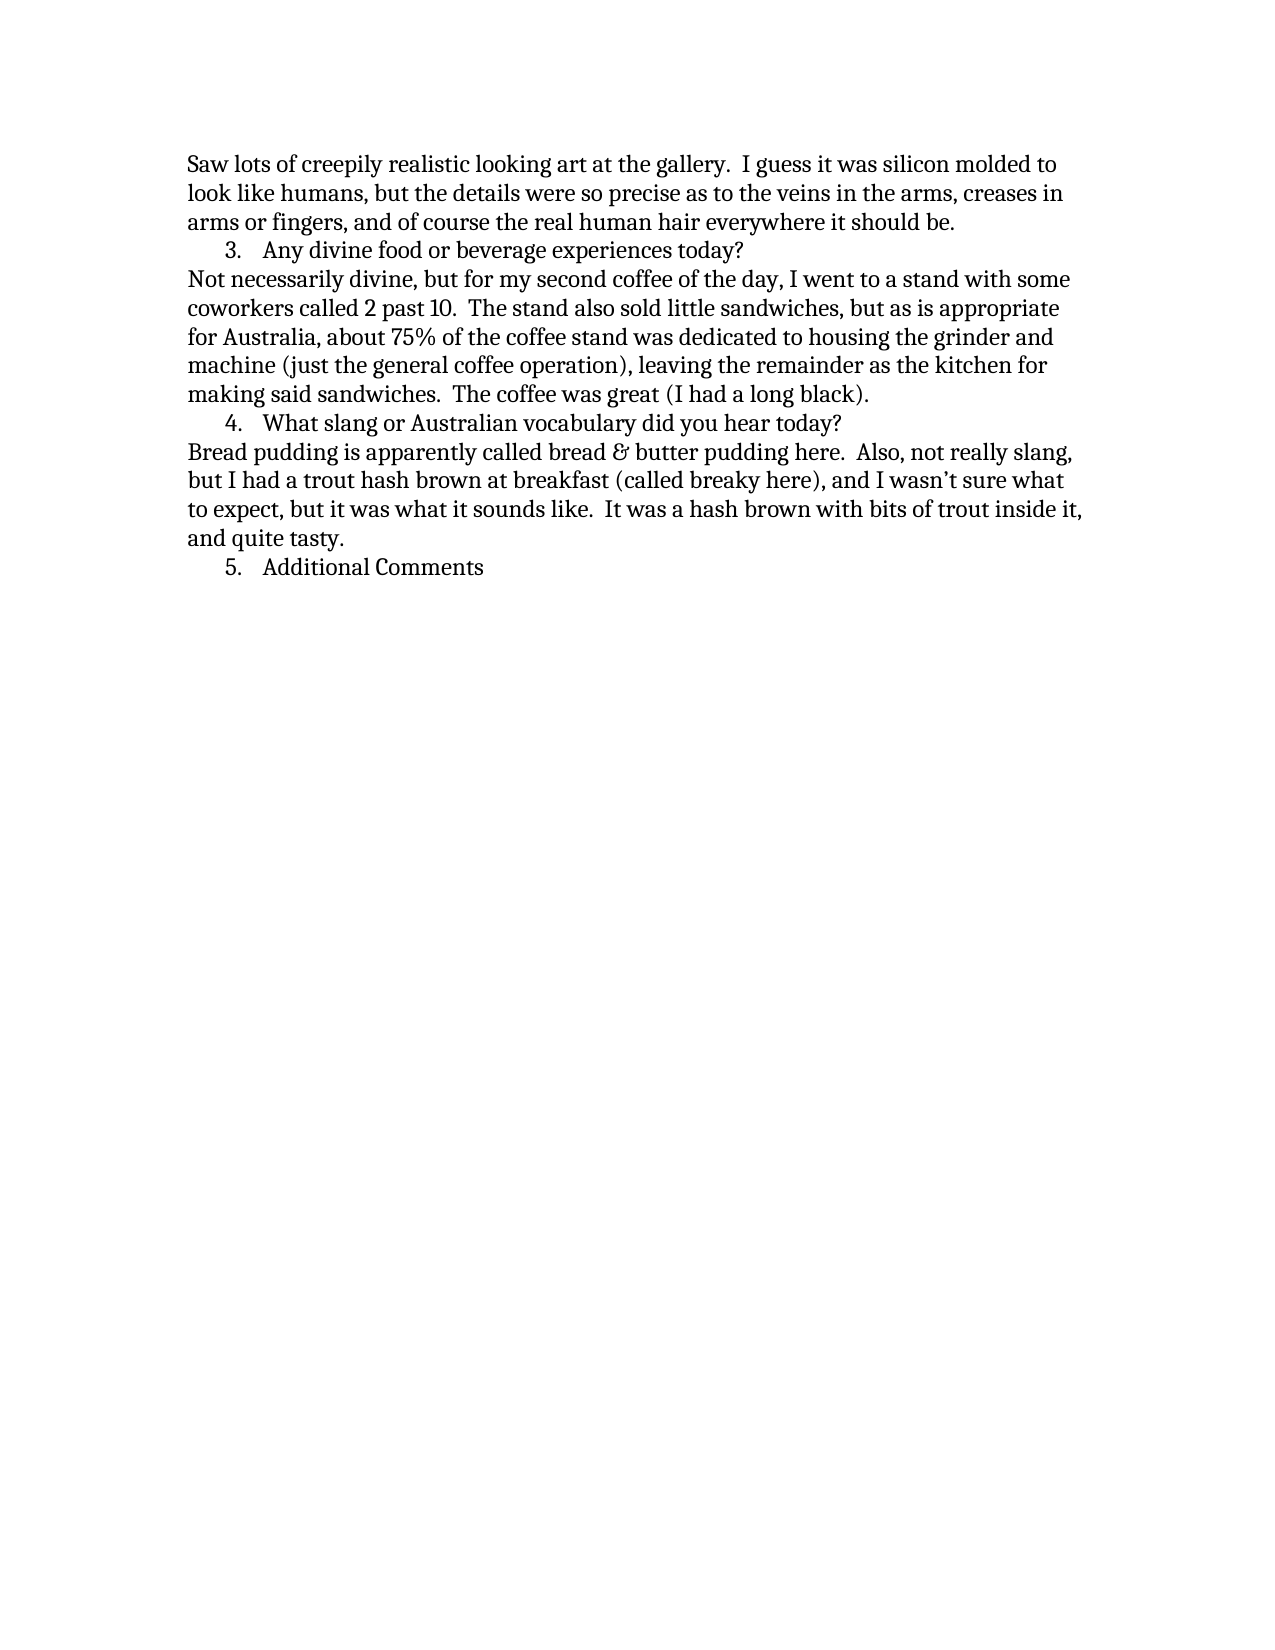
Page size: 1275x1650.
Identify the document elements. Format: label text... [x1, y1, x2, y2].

text Not necessarily divine, but for my second coffee of the day, I went to a stand with some coworkers called 2 past 10. The stand also sold little sandwiches, but as is appropriate for Australia, about 75% of the coffee stand was dedicated to housing the grinder and machine (just the general coffee operation), leaving the remainder as the kitchen for making said sandwiches. The coffee was great (I had a long black). [187, 265, 1087, 409]
text Saw lots of creepily realistic looking art at the gallery. I guess it was silicon molded to look like humans, but the details were so precise as to the veins in the arms, creases in arms or fingers, and of course the real human hair everywhere it should be. [187, 150, 1087, 236]
list What slang or Australian vocabulary did you hear today? [225, 409, 1087, 437]
list Additional Comments [225, 552, 1087, 581]
list Any divine food or beverage experiences today? [225, 236, 1087, 265]
text Bread pudding is apparently called bread & butter pudding here. Also, not really slang, but I had a trout hash brown at breakfast (called breaky here), and I wasn’t sure what to expect, but it was what it sounds like. It was a hash brown with bits of trout inside it, and quite tasty. [187, 437, 1087, 552]
